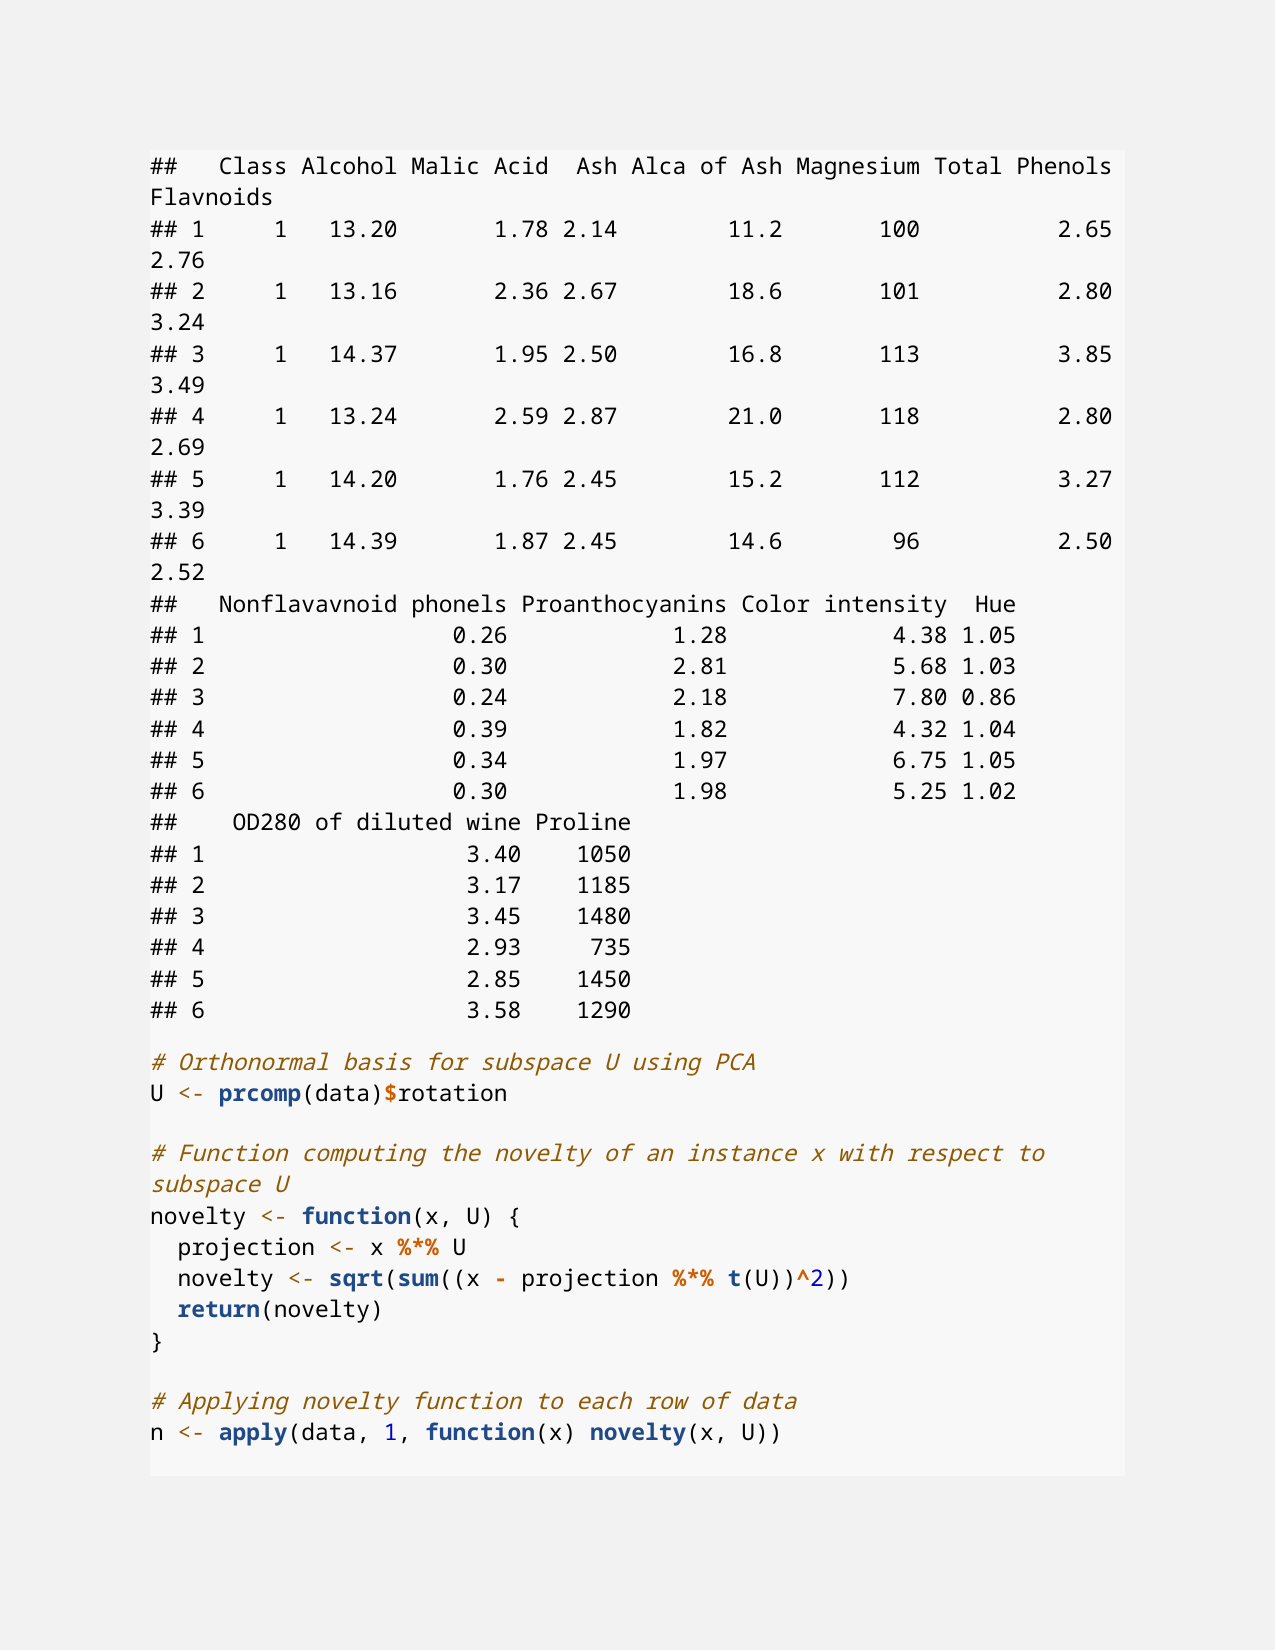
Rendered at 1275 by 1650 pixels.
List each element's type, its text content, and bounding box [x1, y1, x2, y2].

text ## Class Alcohol Malic Acid Ash Alca of Ash Magnesium Total Phenols Flavnoids ## 1 1 13.20 1.78 2.14 11.2 100 2.65 2.76 ## 2 1 13.16 2.36 2.67 18.6 101 2.80 3.24 ## 3 1 14.37 1.95 2.50 16.8 113 3.85 3.49 ## 4 1 13.24 2.59 2.87 21.0 118 2.80 2.69 ## 5 1 14.20 1.76 2.45 15.2 112 3.27 3.39 ## 6 1 14.39 1.87 2.45 14.6 96 2.50 2.52 ## Nonflavavnoid phonels Proanthocyanins Color intensity Hue ## 1 0.26 1.28 4.38 1.05 ## 2 0.30 2.81 5.68 1.03 ## 3 0.24 2.18 7.80 0.86 ## 4 0.39 1.82 4.32 1.04 ## 5 0.34 1.97 6.75 1.05 ## 6 0.30 1.98 5.25 1.02 ## OD280 of diluted wine Proline ## 1 3.40 1050 ## 2 3.17 1185 ## 3 3.45 1480 ## 4 2.93 735 ## 5 2.85 1450 ## 6 3.58 1290 [150, 150, 1125, 1025]
